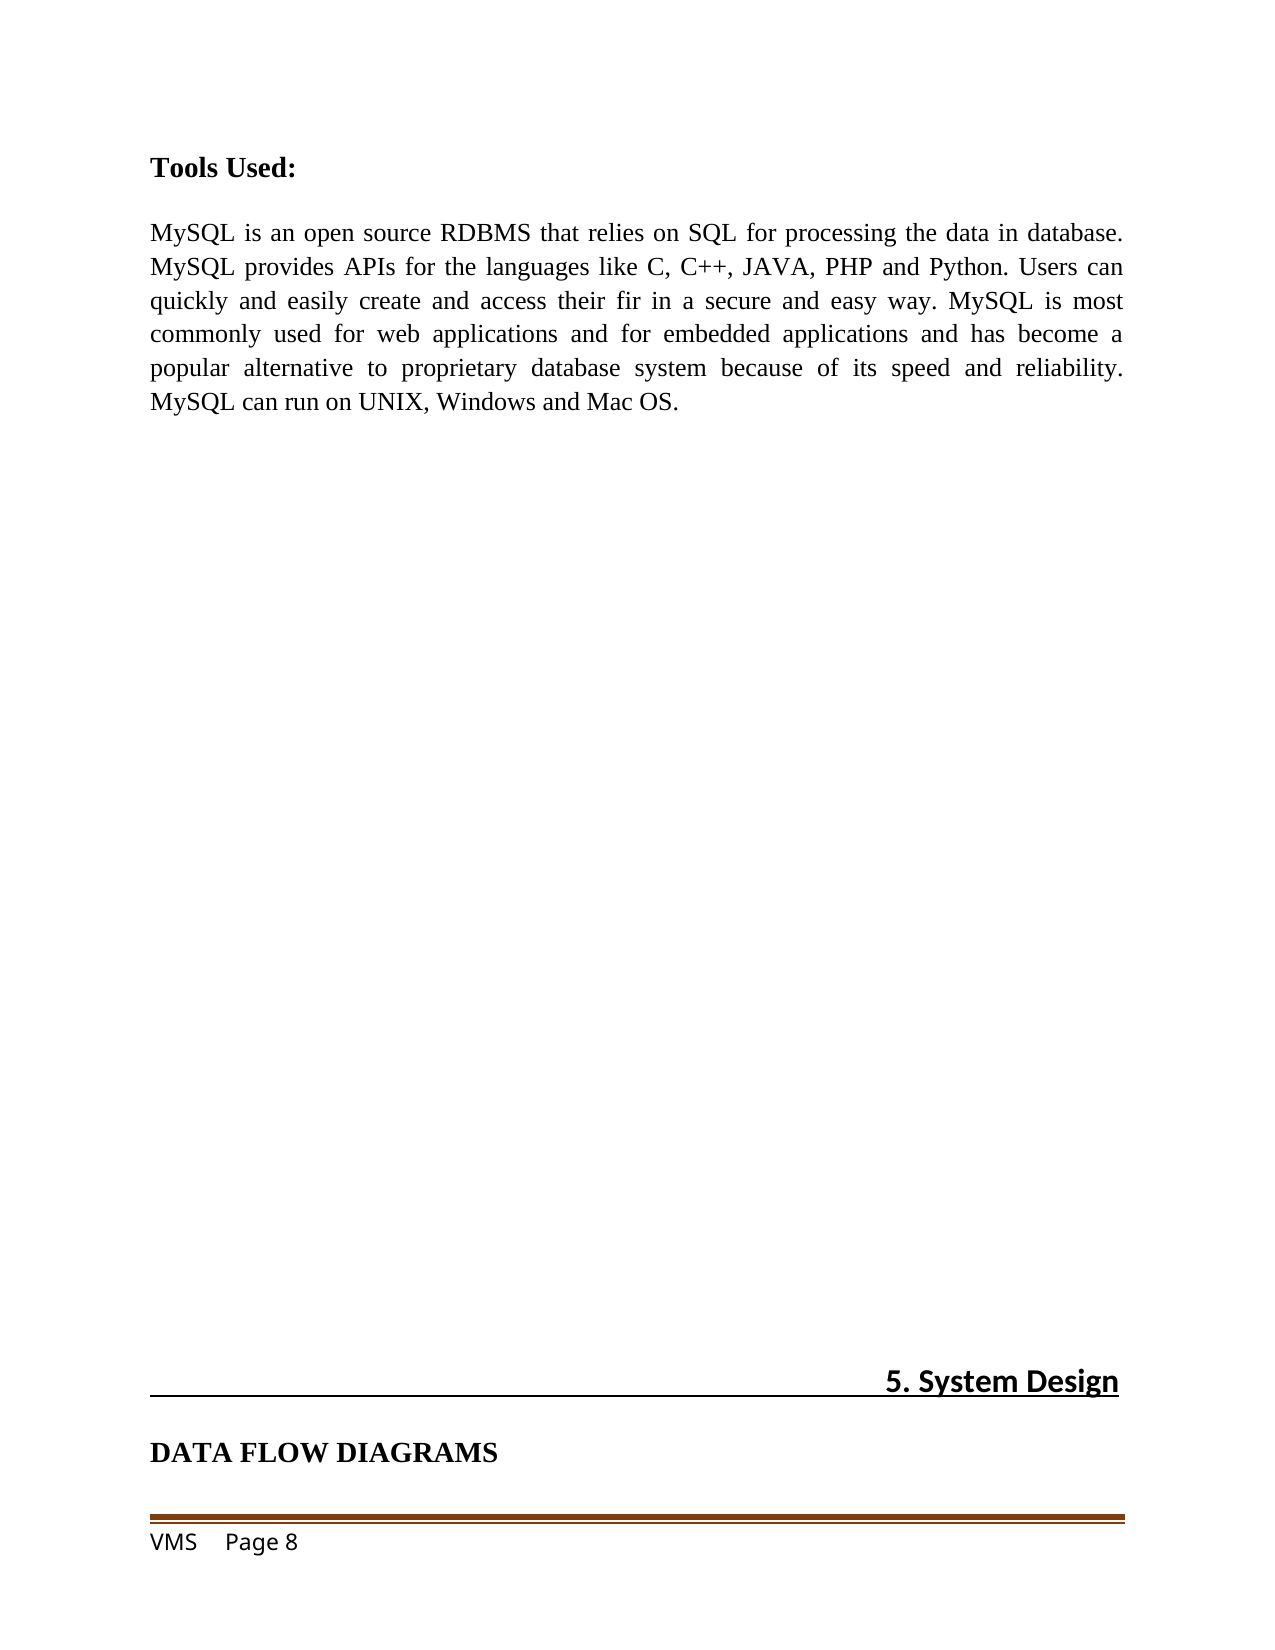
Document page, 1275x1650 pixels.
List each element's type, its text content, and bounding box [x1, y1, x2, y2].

text DATA FLOW DIAGRAMS [150, 1435, 1125, 1469]
text Tools Used: [150, 150, 1125, 183]
text MySQL is an open source RDBMS that relies on SQL for processing the data in database. MySQL provides APIs for the languages like C, C++, JAVA, PHP and Python. Users can quickly and easily create and access their fir in a secure and easy way. MySQL is most commonly used for web applications and for embedded applications and has become a popular alternative to proprietary database system because of its speed and reliability. MySQL can run on UNIX, Windows and Mac OS. [150, 217, 1125, 416]
text 5. System Design [150, 1360, 1125, 1401]
